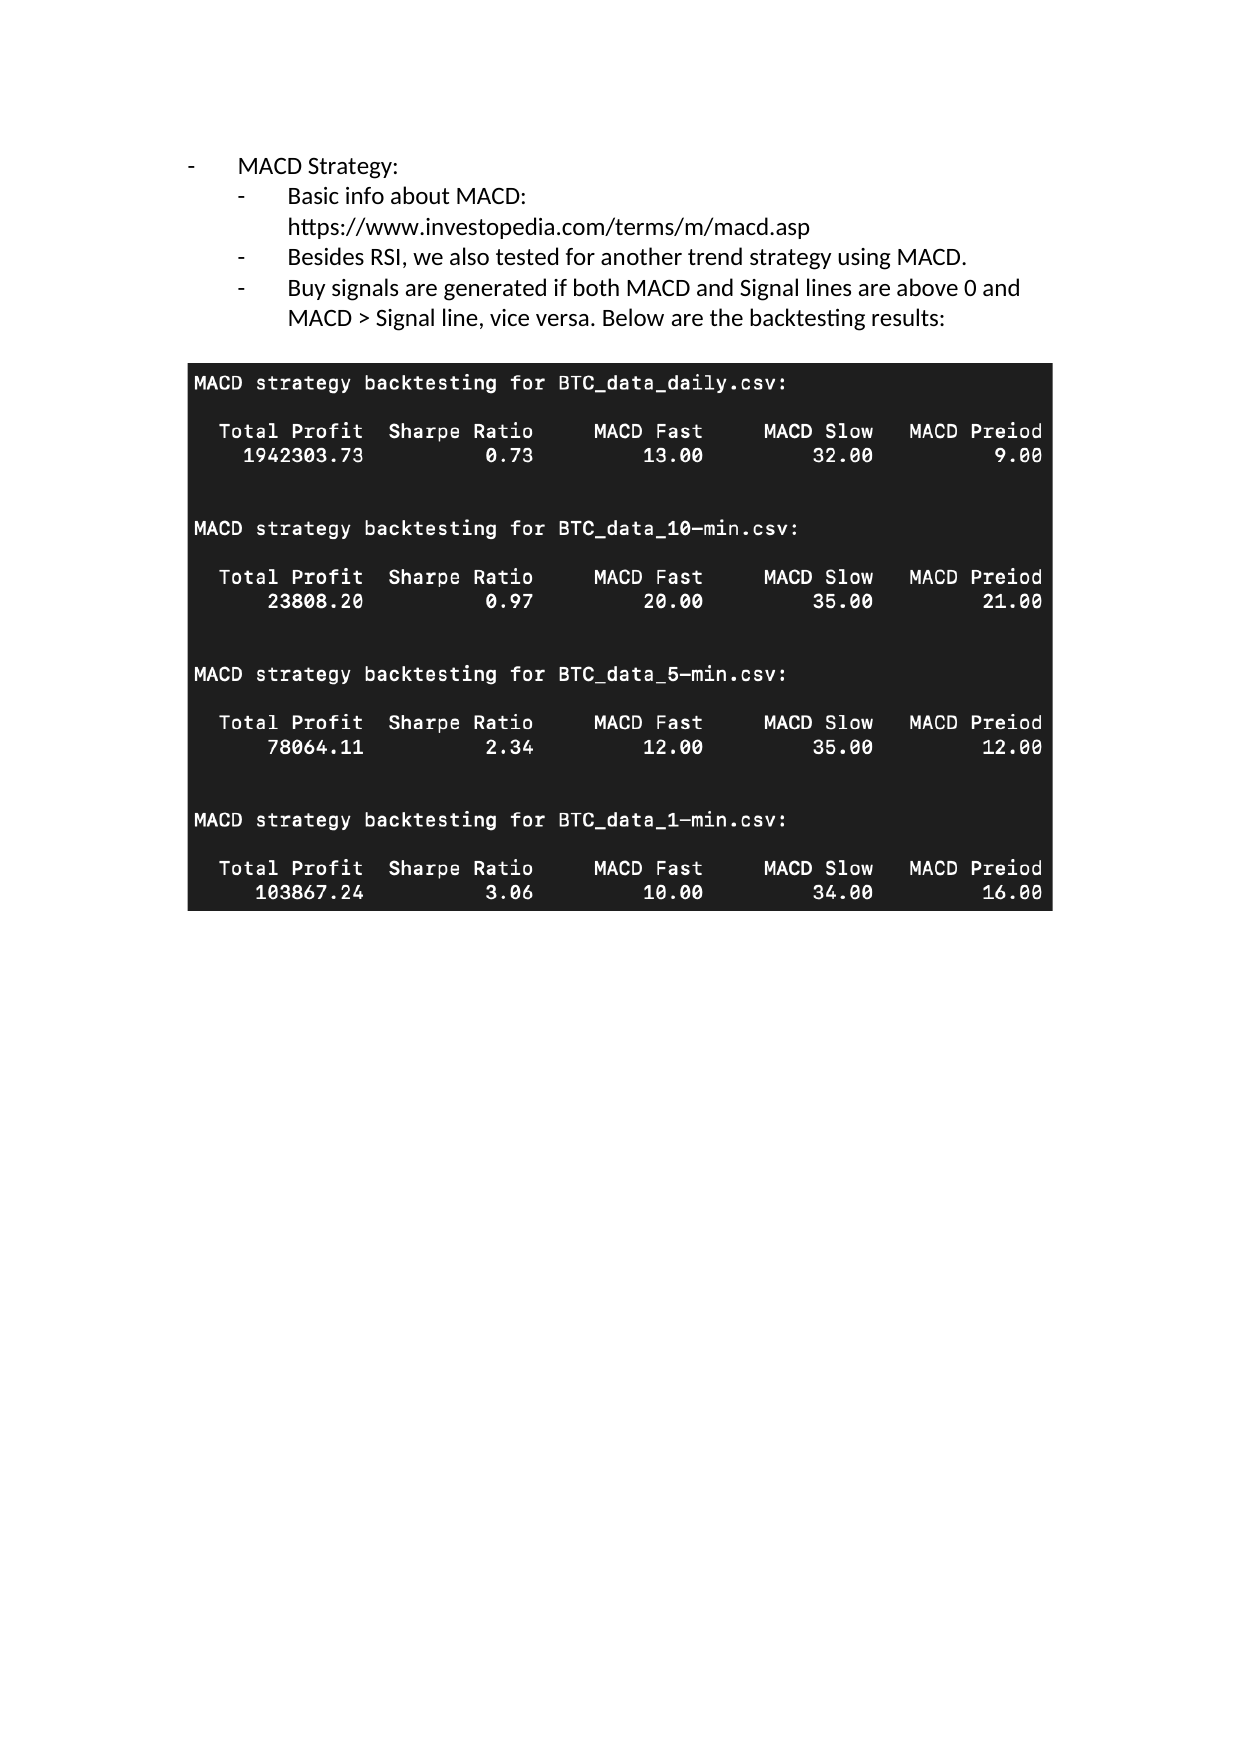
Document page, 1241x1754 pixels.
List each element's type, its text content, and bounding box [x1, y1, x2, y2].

list MACD Strategy: [187, 150, 1053, 181]
picture [187, 363, 1053, 911]
list Buy signals are generated if both MACD and Signal lines are above 0 and MACD > Signal line, vice versa. Below are the backtesting results: [237, 272, 1053, 333]
list Besides RSI, we also tested for another trend strategy using MACD. [237, 242, 1053, 272]
list Basic info about MACD: https://www.investopedia.com/terms/m/macd.asp [237, 181, 1053, 242]
